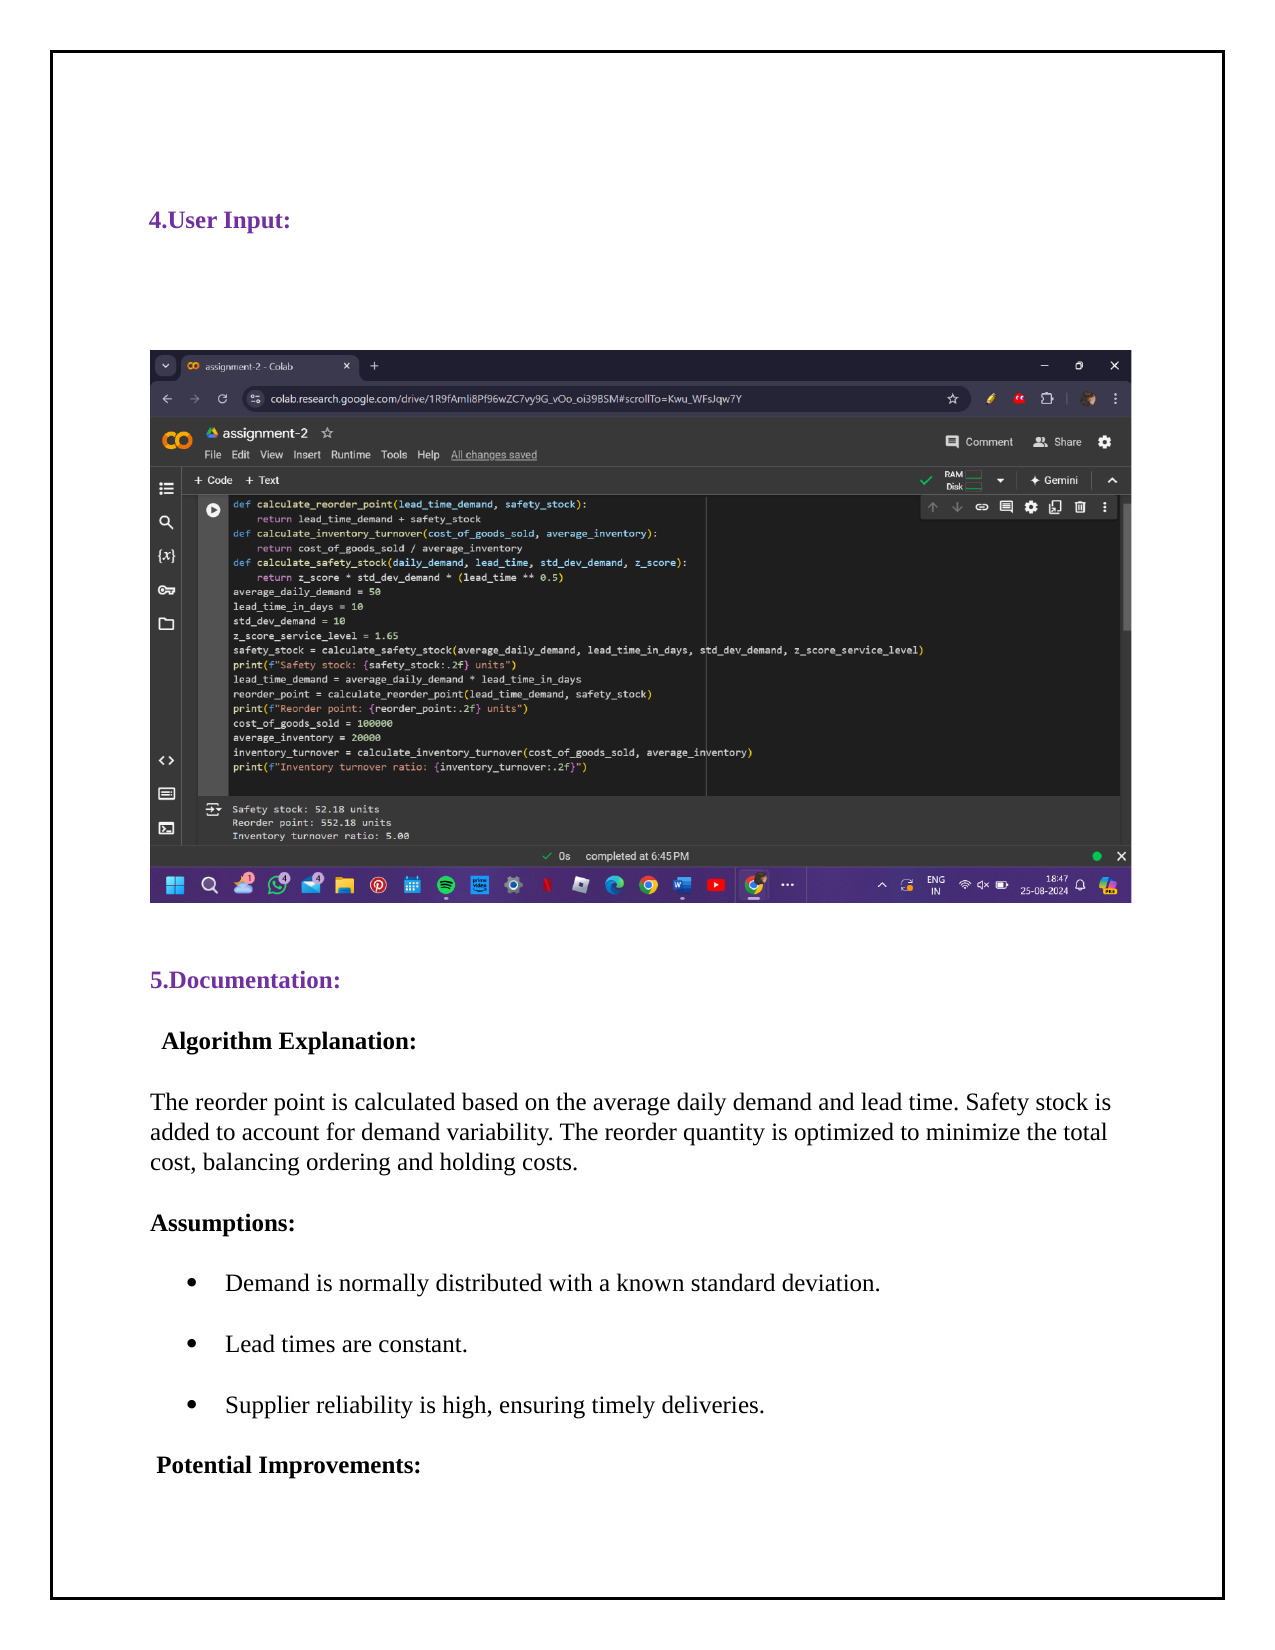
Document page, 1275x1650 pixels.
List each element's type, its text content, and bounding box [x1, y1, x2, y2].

picture [150, 350, 1132, 903]
text Algorithm Explanation: [150, 1026, 1131, 1055]
list Lead times are constant. [187, 1329, 1131, 1358]
text Assumptions: [150, 1208, 1131, 1236]
text Potential Improvements: [150, 1451, 1131, 1479]
text 5.Documentation: [150, 965, 1131, 994]
text The reorder point is calculated based on the average daily demand and lead time. Safety stock is added to account for demand variability. The reorder quantity is optimized to minimize the total cost, balancing ordering and holding costs. [150, 1087, 1131, 1176]
subtitle 4.User Input: [148, 205, 1131, 234]
list Demand is normally distributed with a known standard deviation. [187, 1268, 1131, 1297]
list Supplier reliability is high, ensuring timely deliveries. [187, 1390, 1131, 1419]
